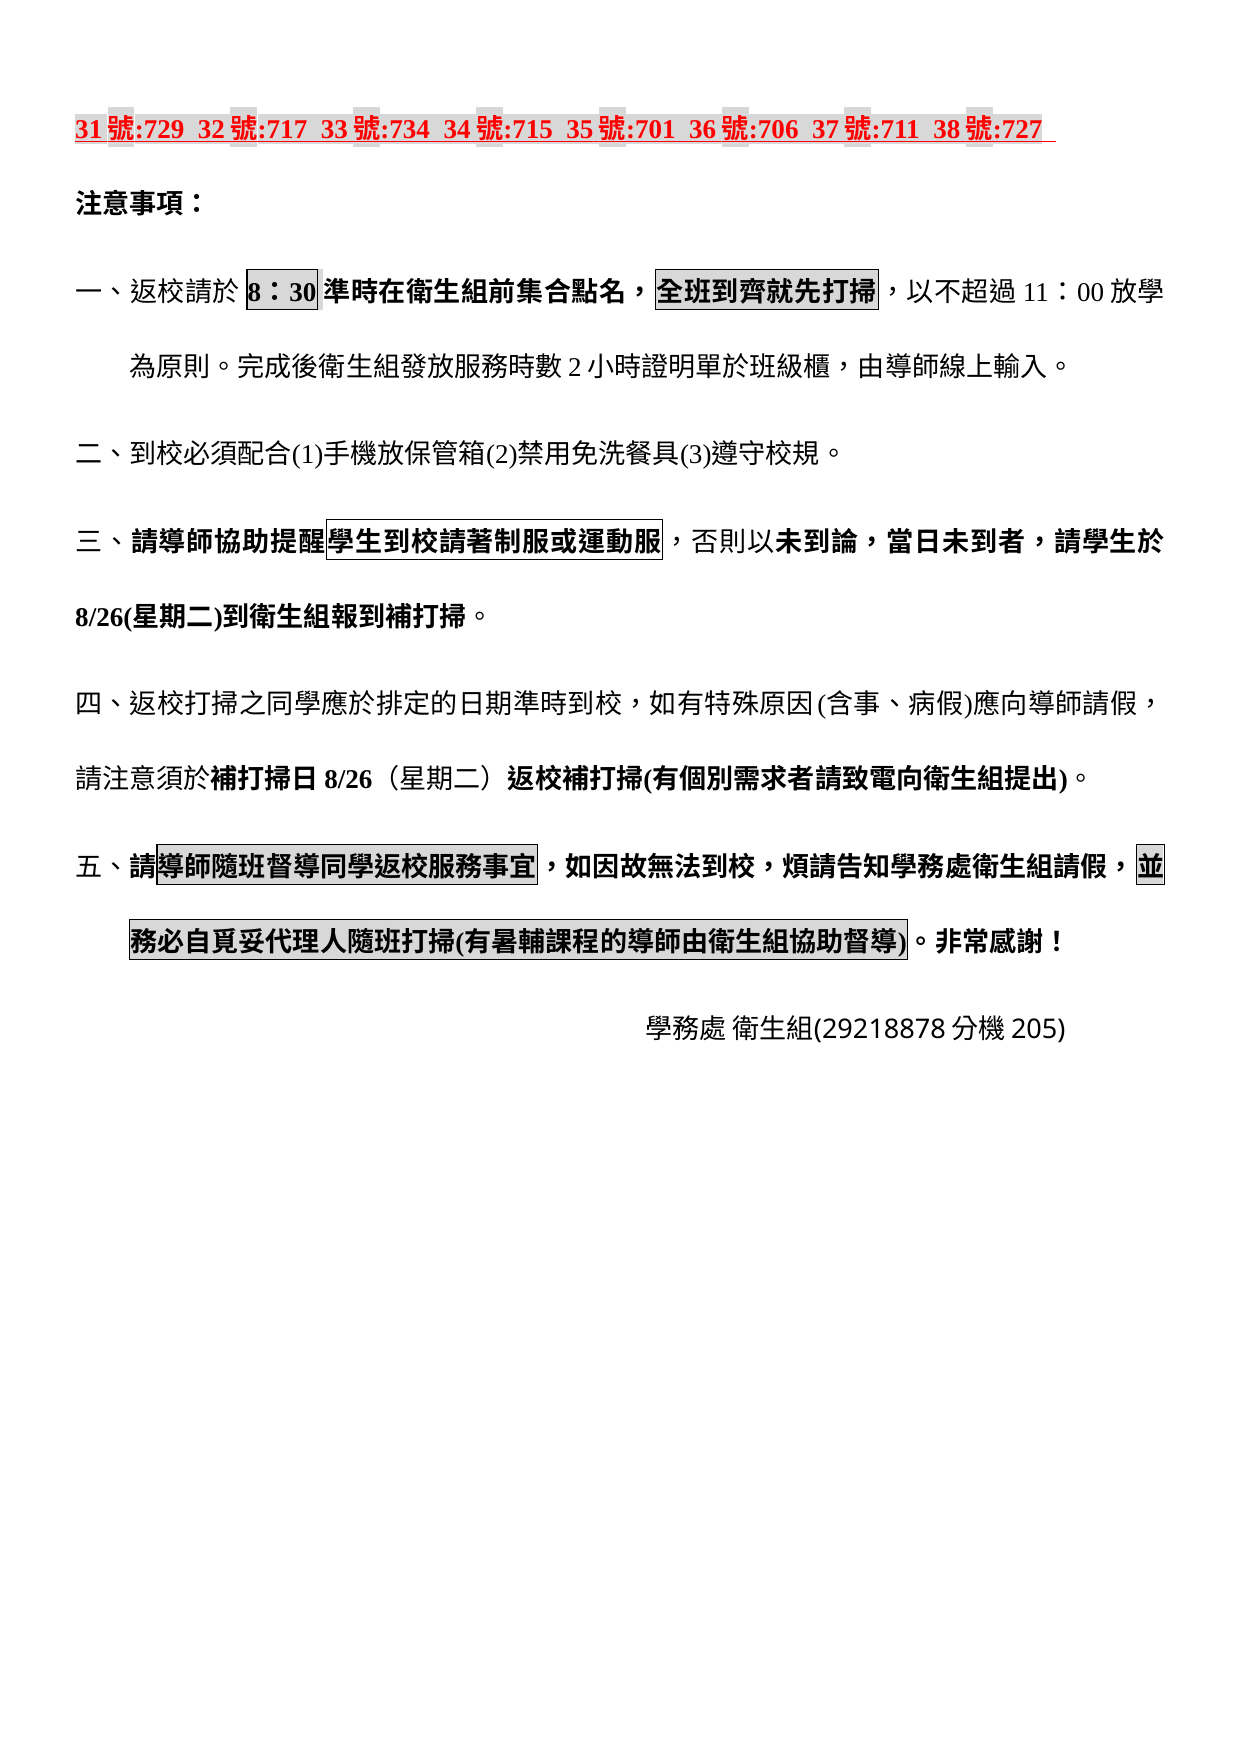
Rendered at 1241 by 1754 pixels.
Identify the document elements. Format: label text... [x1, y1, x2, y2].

text 一、返校請於8：30準時在衛生組前集合點名，全班到齊就先打掃，以不超過11：00放學為原則。完成後衛生組發放服務時數2小時證明單於班級櫃，由導師線上輸入。 [75, 252, 1165, 402]
text 五、請導師隨班督導同學返校服務事宜，如因故無法到校，煩請告知學務處衛生組請假，並務必自覓妥代理人隨班打掃(有暑輔課程的導師由衛生組協助督導)。非常感謝！ [75, 827, 1165, 977]
text 三、請導師協助提醒學生到校請著制服或運動服，否則以未到論，當日未到者，請學生於8/26(星期二)到衛生組報到補打掃。 [75, 502, 1165, 652]
text 31號:729 32號:717 33號:734 34號:715 35號:701 36號:706 37號:711 38號:727 [75, 89, 1165, 164]
text 二、到校必須配合(1)手機放保管箱(2)禁用免洗餐具(3)遵守校規。 [75, 414, 1165, 489]
text 注意事項： [75, 164, 1165, 239]
text 學務處 衛生組(29218878分機205) [75, 989, 1065, 1064]
text 四、返校打掃之同學應於排定的日期準時到校，如有特殊原因(含事、病假)應向導師請假，請注意須於補打掃日8/26（星期二）返校補打掃(有個別需求者請致電向衛生組提出)。 [75, 664, 1165, 814]
